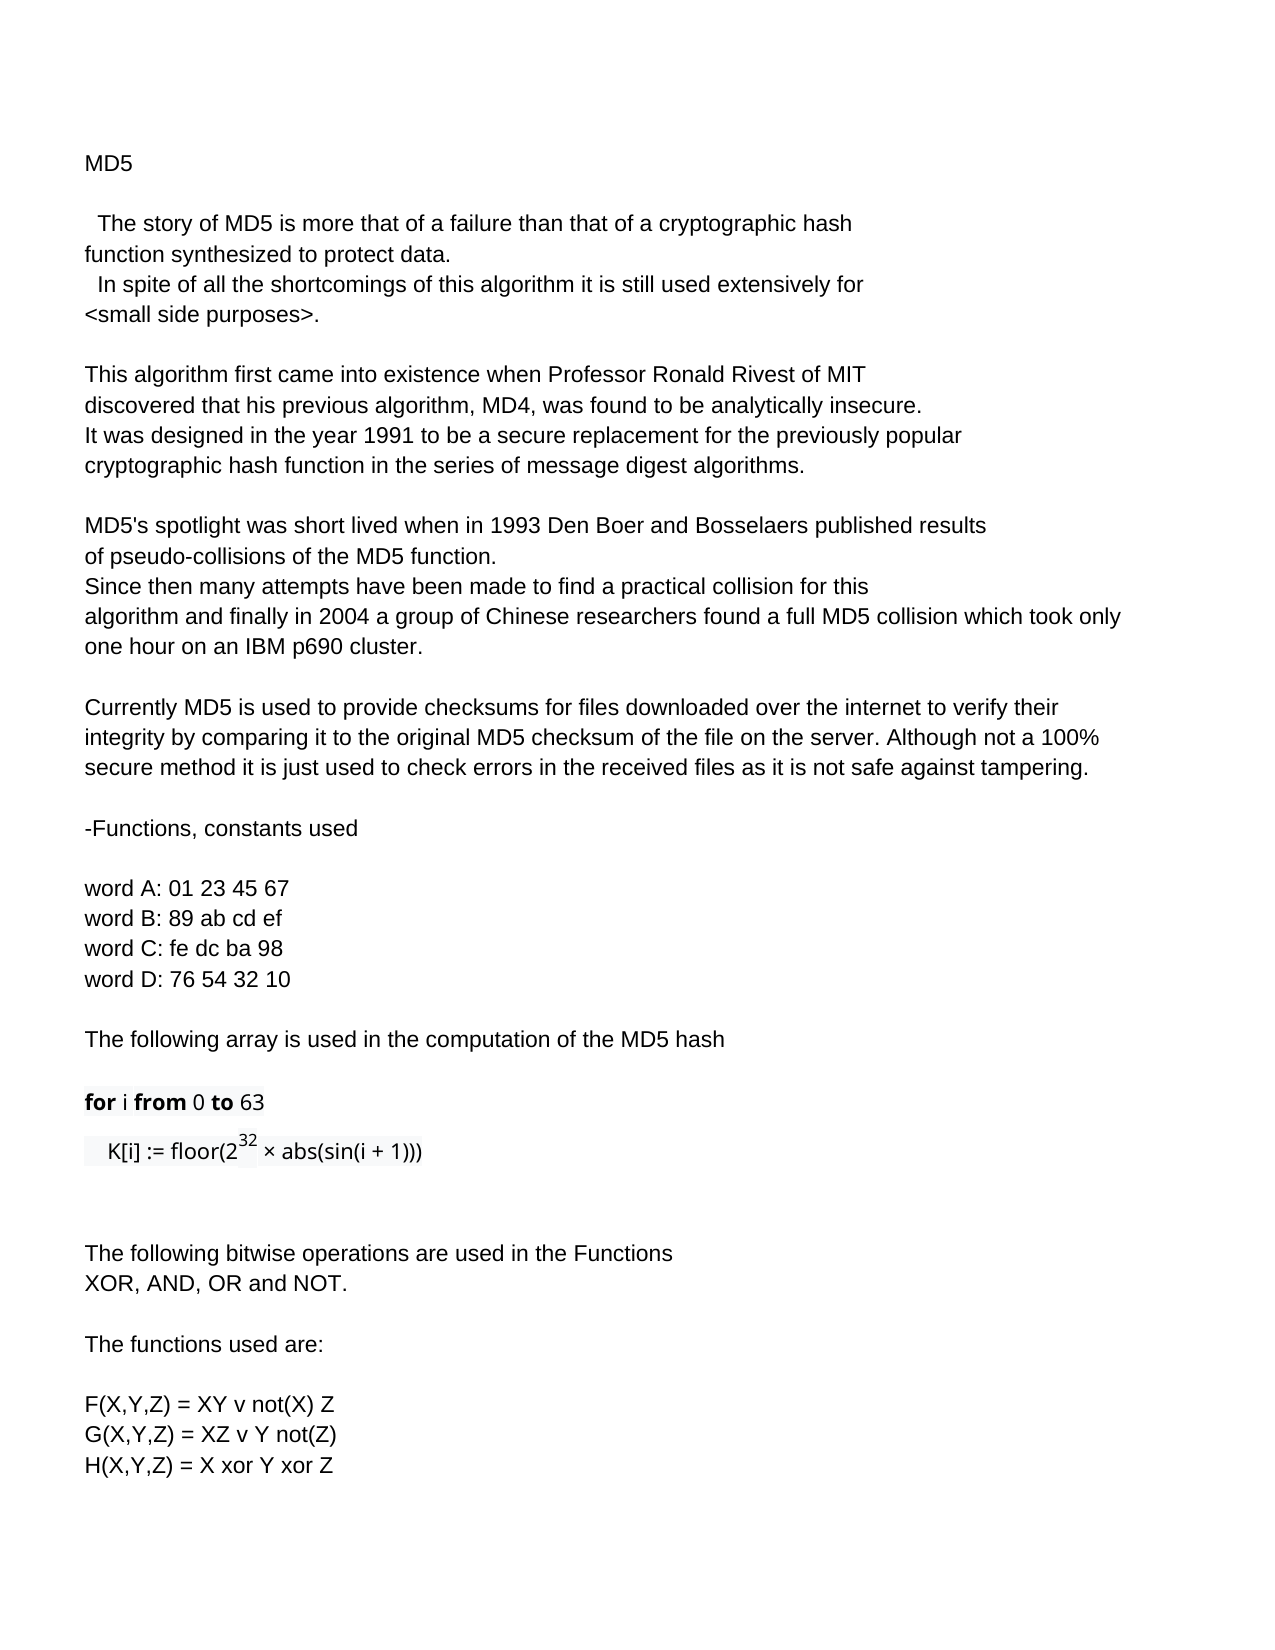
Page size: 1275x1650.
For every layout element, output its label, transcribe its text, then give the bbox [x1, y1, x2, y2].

text function synthesized to protect data. [84, 241, 1125, 267]
text The following array is used in the computation of the MD5 hash [84, 1026, 1125, 1052]
text algorithm and finally in 2004 a group of Chinese researchers found a full MD5 collision which took only one hour on an IBM p690 cluster. [84, 603, 1125, 660]
text Since then many attempts have been made to find a practical collision for this [84, 573, 1125, 599]
text In spite of all the shortcomings of this algorithm it is still used extensively for [84, 271, 1125, 297]
text -Functions, constants used [84, 814, 1125, 841]
text <small side purposes>. [84, 301, 1125, 327]
text The following bitwise operations are used in the Functions [84, 1240, 1125, 1266]
text F(X,Y,Z) = XY v not(X) Z [84, 1391, 1125, 1417]
text MD5's spotlight was short lived when in 1993 Den Boer and Bosselaers published results [84, 512, 1125, 539]
text word D: 76 54 32 10 [84, 966, 1125, 992]
text word C: fe dc ba 98 [84, 935, 1125, 962]
text word A: 01 23 45 67 [84, 875, 1125, 901]
text for i from 0 to 63 K[i] := floor(232 × abs(sin(i + 1))) [84, 1086, 1125, 1168]
text H(X,Y,Z) = X xor Y xor Z [84, 1452, 1125, 1478]
text MD5 [84, 150, 1125, 176]
text word B: 89 ab cd ef [84, 905, 1125, 932]
text It was designed in the year 1991 to be a secure replacement for the previously popular [84, 422, 1125, 448]
text cryptographic hash function in the series of message digest algorithms. [84, 452, 1125, 478]
text The functions used are: [84, 1331, 1125, 1357]
text XOR, AND, OR and NOT. [84, 1270, 1125, 1297]
text Currently MD5 is used to provide checksums for files downloaded over the internet to verify their integrity by comparing it to the original MD5 checksum of the file on the server. Although not a 100% secure method it is just used to check errors in the received files as it is not safe against tampering. [84, 694, 1125, 781]
text of pseudo-collisions of the MD5 function. [84, 543, 1125, 569]
text discovered that his previous algorithm, MD4, was found to be analytically insecure. [84, 392, 1125, 418]
text This algorithm first came into existence when Professor Ronald Rivest of MIT [84, 361, 1125, 388]
text The story of MD5 is more that of a failure than that of a cryptographic hash [84, 210, 1125, 237]
text G(X,Y,Z) = XZ v Y not(Z) [84, 1421, 1125, 1448]
